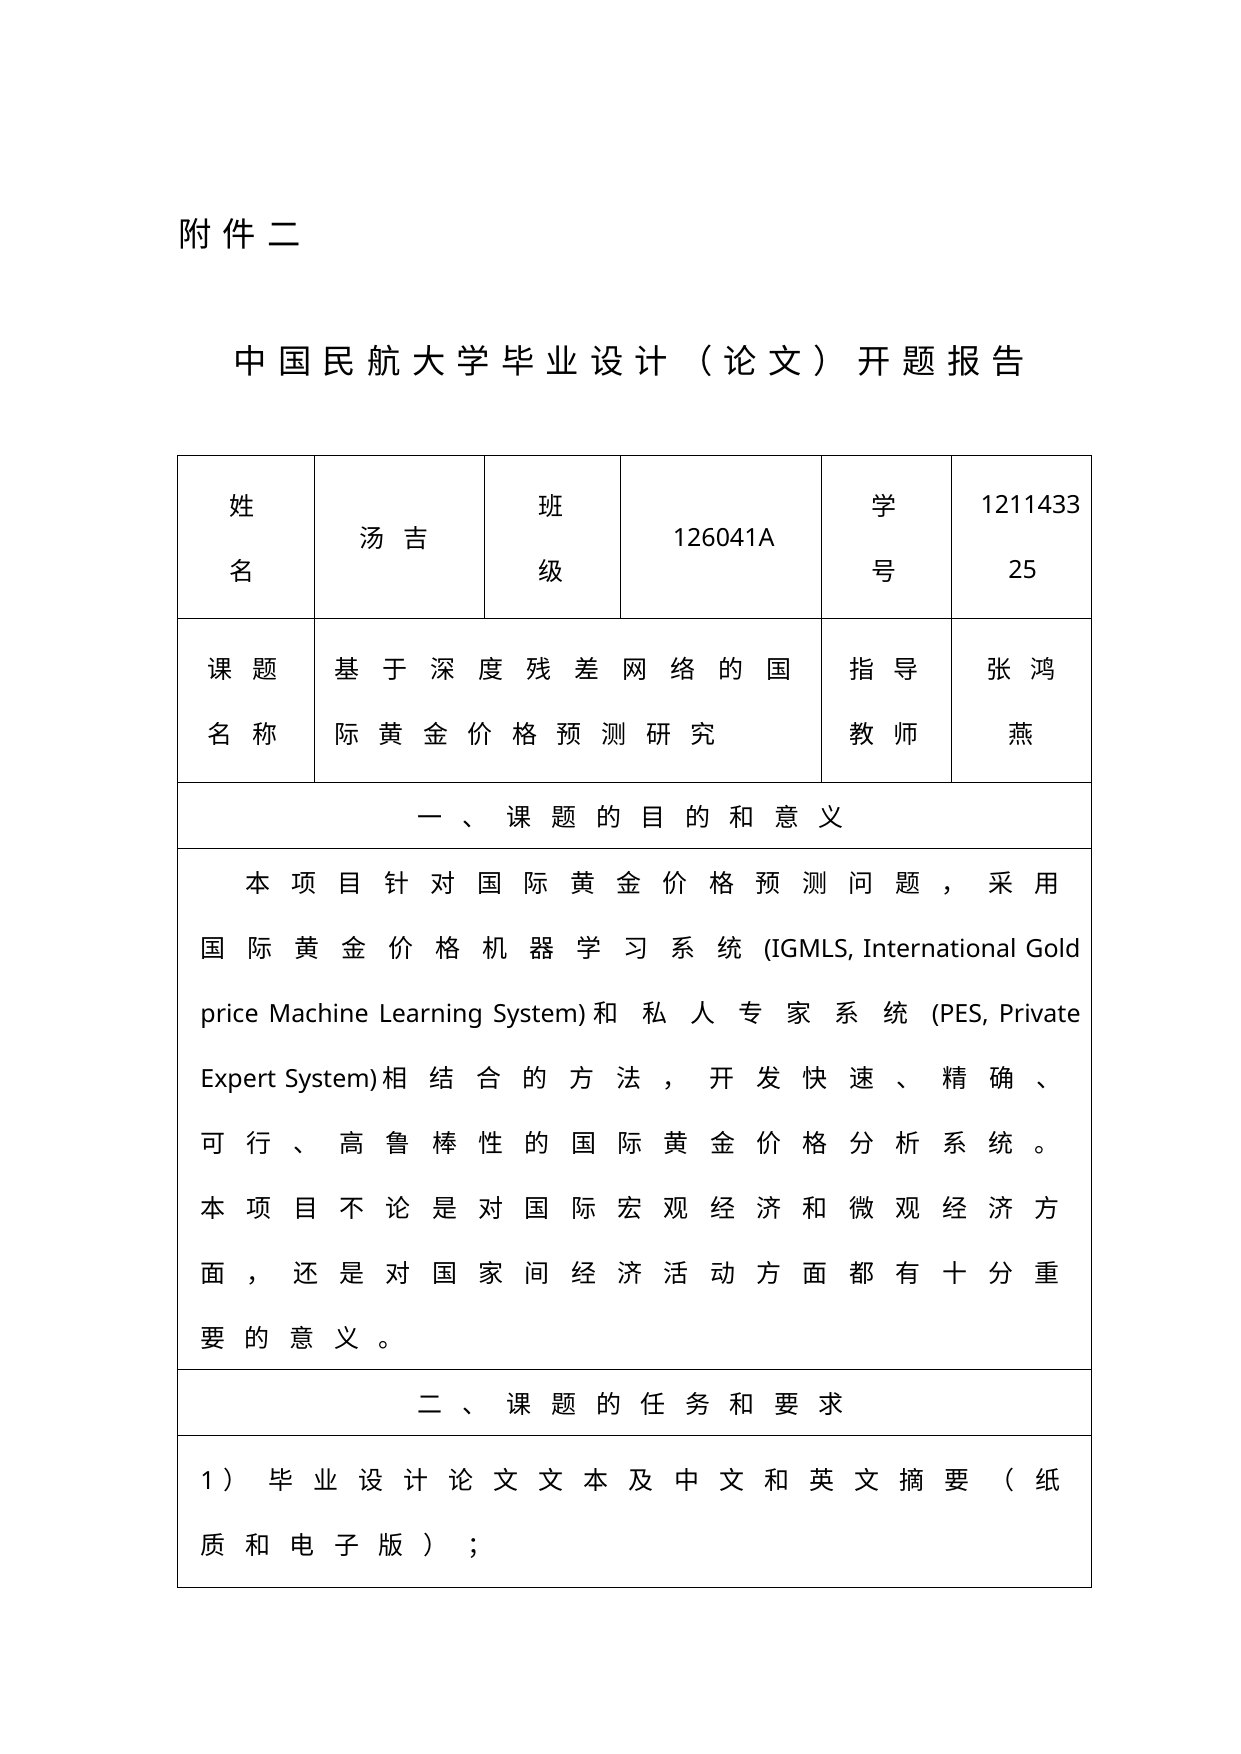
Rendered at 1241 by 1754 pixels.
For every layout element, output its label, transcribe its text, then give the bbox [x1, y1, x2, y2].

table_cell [178, 1436, 1091, 1587]
table_cell 课题名称 [178, 619, 314, 782]
table_header 汤吉 [315, 456, 484, 618]
table_header 姓 名 [178, 456, 314, 618]
table_cell 本项目针对国际黄金价格预测问题，采用国际黄金价格机器学习系统(IGMLS, International Gold price Machine Learning System)和私人专家系统(PES, Private Expert System)相结合的方法，开发快速、精确、可行、高鲁棒性的国际黄金价格分析系统。本项目不论是对国际宏观经济和微观经济方面，还是对国家间经济活动方面都有十分重要的意义。 [178, 849, 1091, 1369]
table_header 126041A [621, 456, 821, 618]
table_cell 张鸿燕 [952, 619, 1091, 782]
text 中国民航大学毕业设计（论文）开题报告 [178, 327, 1092, 392]
table_header 班 级 [485, 456, 620, 618]
table_cell 一、课题的目的和意义 [178, 783, 1091, 848]
text 附件二 [178, 199, 1092, 264]
table_header 学 号 [822, 456, 951, 618]
table_header 121143325 [952, 456, 1091, 618]
table_cell 基于深度残差网络的国际黄金价格预测研究 [315, 619, 821, 782]
table_cell 指导教师 [822, 619, 951, 782]
table_cell 二、课题的任务和要求 [178, 1370, 1091, 1435]
